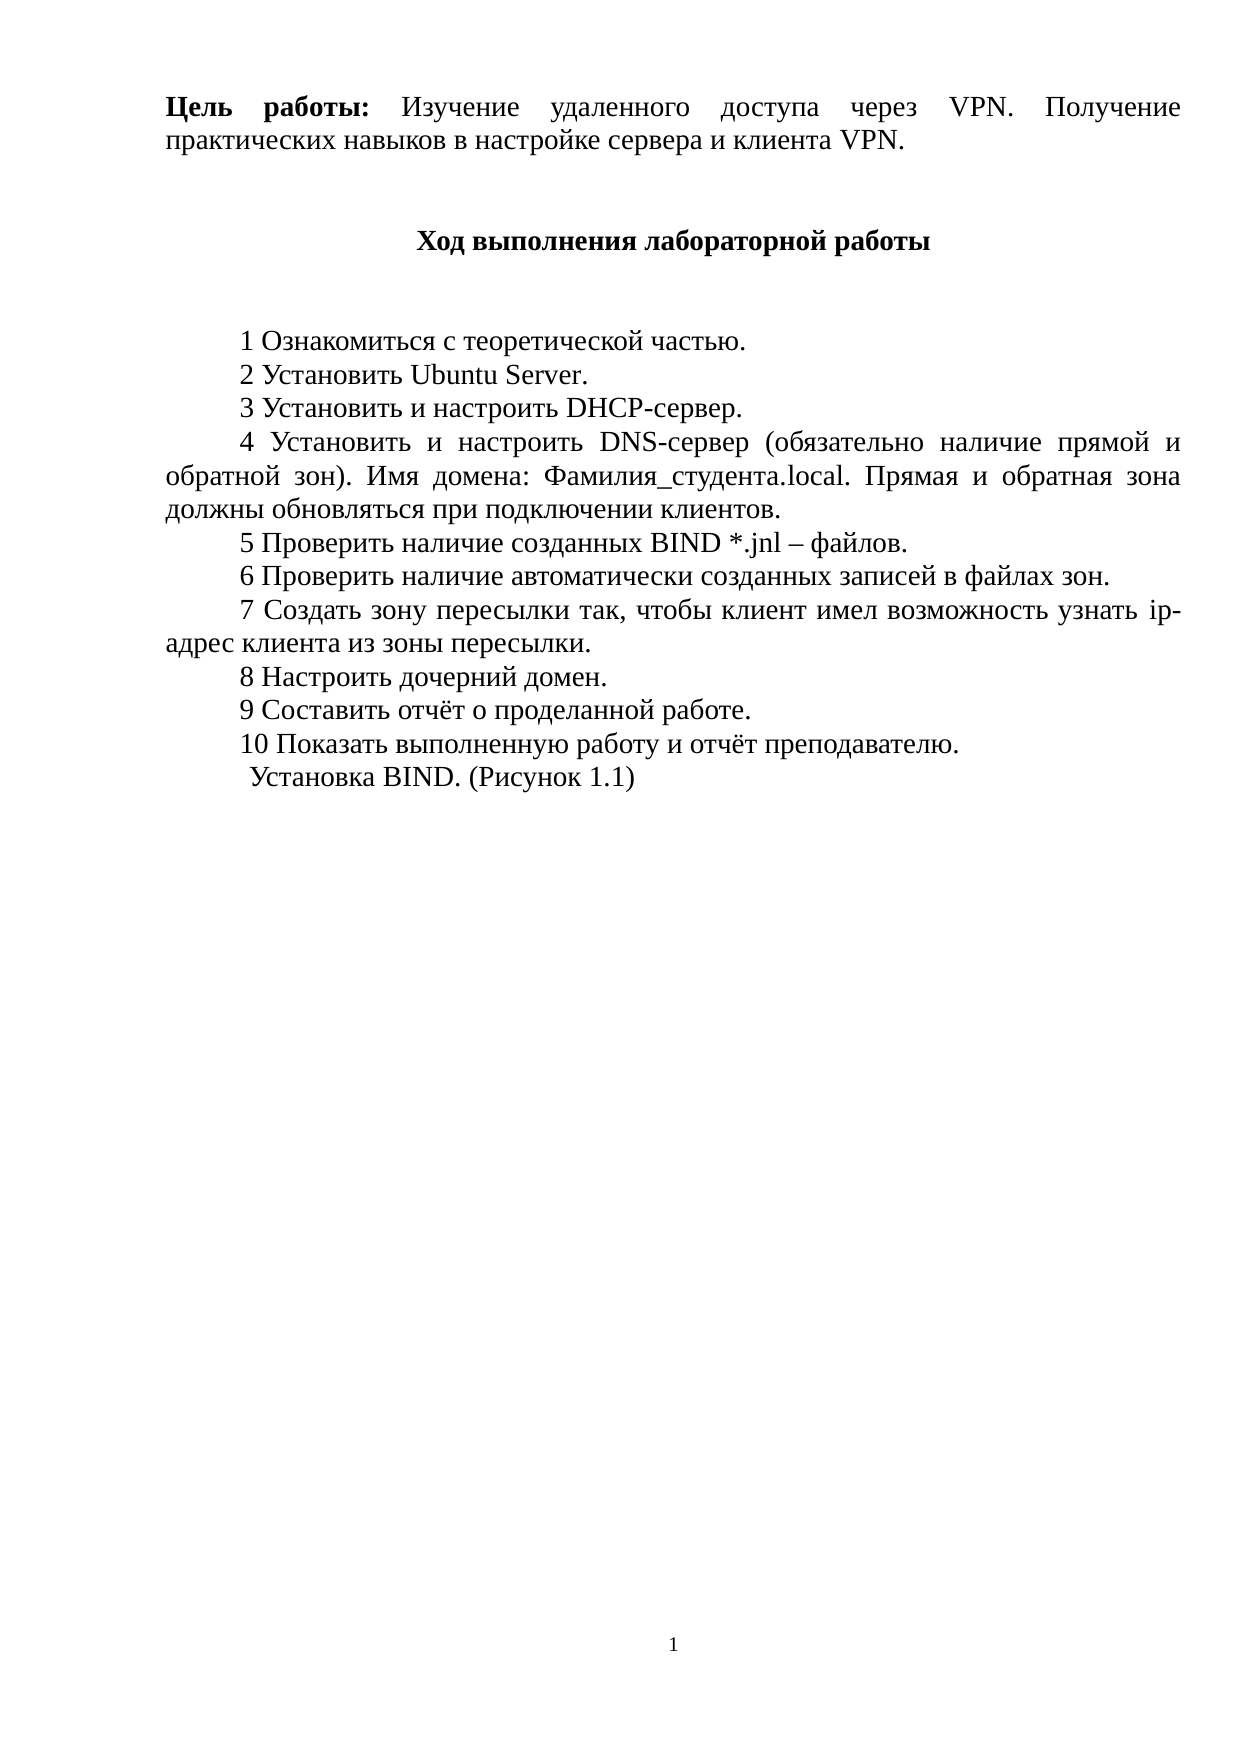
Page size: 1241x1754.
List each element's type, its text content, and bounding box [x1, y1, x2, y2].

text 4 Установить и настроить DNS-сервер (обязательно наличие прямой и обратной зон). Имя домена: Фамилия_студента.local. Прямая и обратная зона должны обновляться при подключении клиентов. [165, 424, 1181, 525]
text 9 Составить отчёт о проделанной работе. [165, 692, 1181, 726]
text Ход выполнения лабораторной работы [165, 223, 1181, 256]
text 1 Ознакомиться с теоретической частью. [165, 323, 1181, 357]
text 3 Установить и настроить DHCP-сервер. [165, 391, 1181, 424]
text 10 Показать выполненную работу и отчёт преподавателю. [165, 726, 1181, 759]
text 8 Настроить дочерний домен. [165, 659, 1181, 692]
text 2 Установить Ubuntu Server. [165, 357, 1181, 391]
text 5 Проверить наличие созданных BIND *.jnl – файлов. [165, 525, 1181, 558]
text 7 Создать зону пересылки так, чтобы клиент имел возможность узнать ip-адрес клиента из зоны пересылки. [165, 592, 1181, 659]
text 6 Проверить наличие автоматически созданных записей в файлах зон. [165, 558, 1181, 592]
text Установка BIND. (Рисунок 1.1) [165, 759, 1181, 793]
text Цель работы: Изучение удаленного доступа через VPN. Получение практических навыков в настройке сервера и клиента VPN. [165, 89, 1181, 156]
